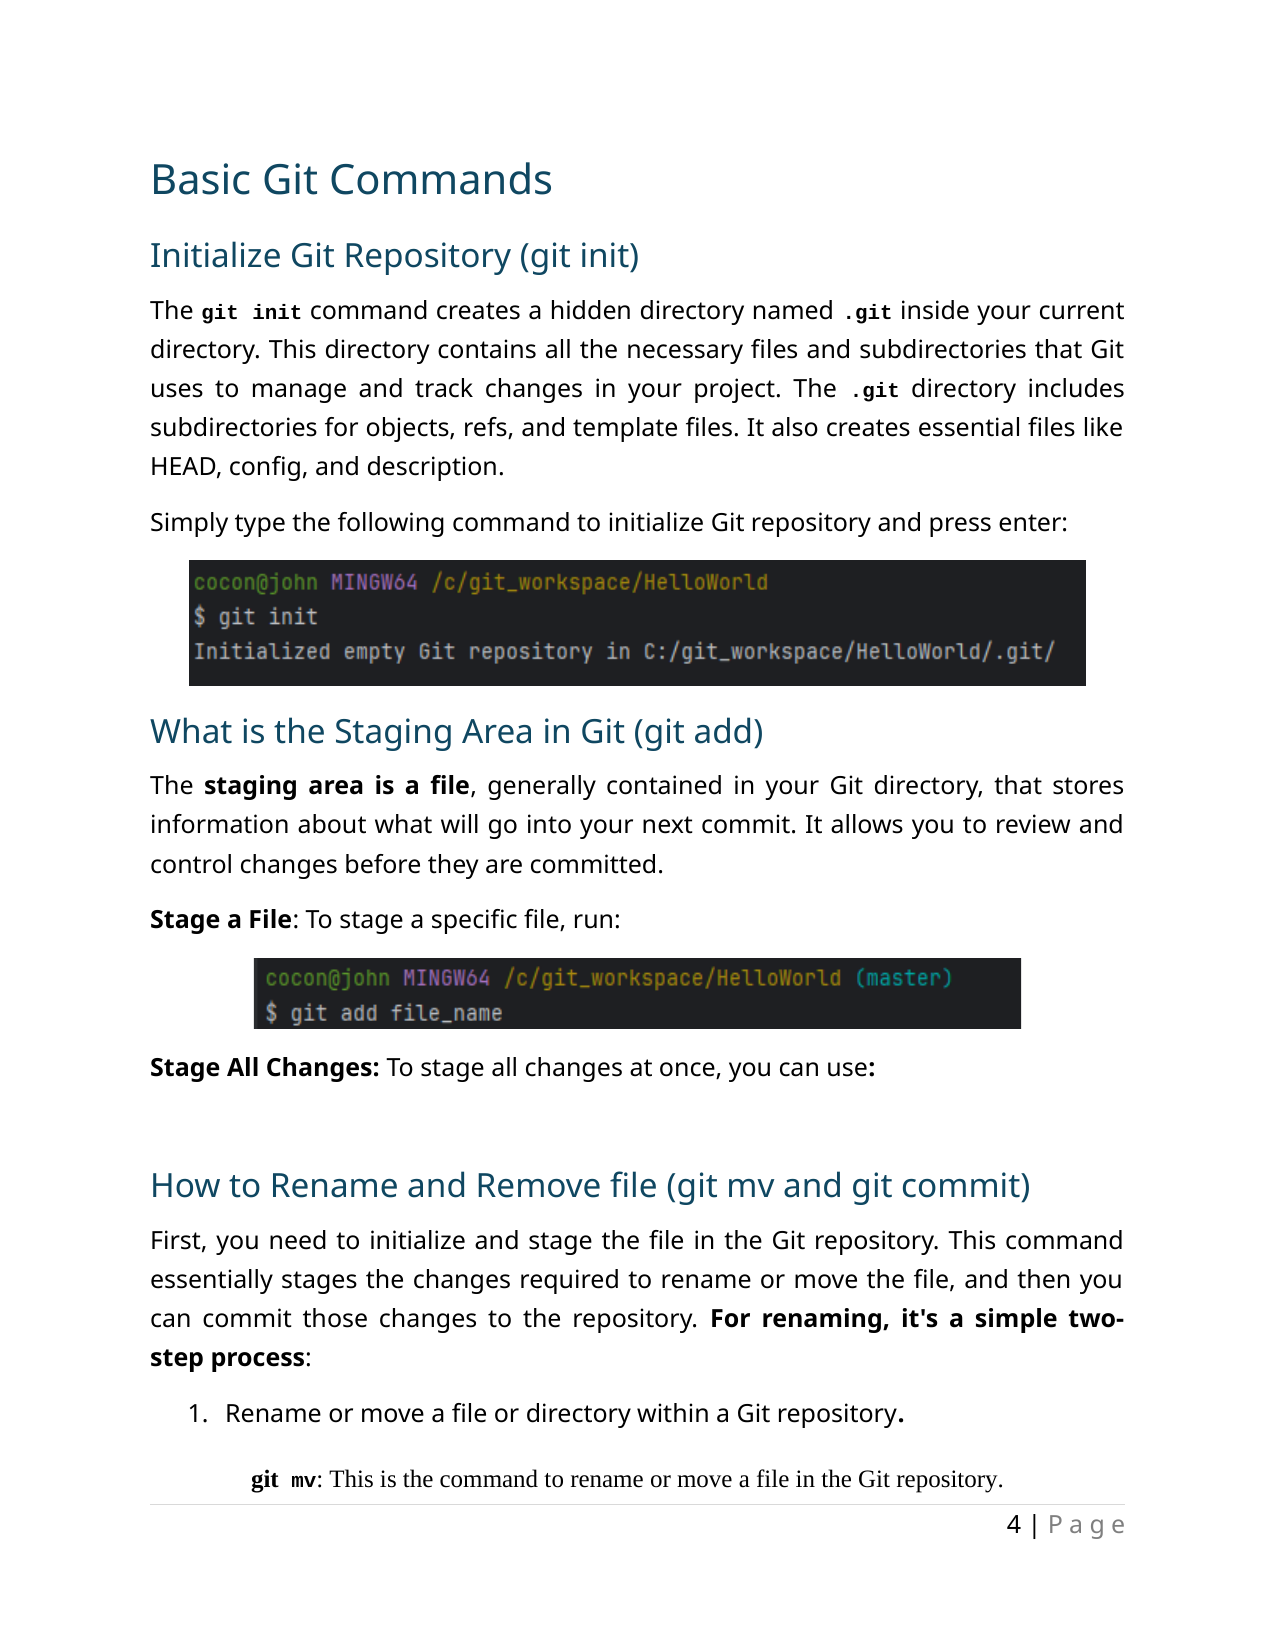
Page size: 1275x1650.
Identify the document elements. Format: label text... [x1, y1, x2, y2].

picture [253, 958, 1022, 1029]
text The staging area is a file, generally contained in your Git directory, that stores information about what will go into your next commit. It allows you to review and control changes before they are committed. [150, 768, 1125, 880]
picture [189, 560, 1086, 686]
text The git init command creates a hidden directory named .git inside your current directory. This directory contains all the necessary files and subdirectories that Git uses to manage and track changes in your project. The .git directory includes subdirectories for objects, refs, and template files. It also creates essential files like HEAD, config, and description. [150, 292, 1125, 483]
text Stage a File: To stage a specific file, run: [150, 902, 1125, 936]
text First, you need to initialize and stage the file in the Git repository. This command essentially stages the changes required to rename or move the file, and then you can commit those changes to the repository. For renaming, it's a simple two-step process: [150, 1222, 1125, 1374]
subtitle Initialize Git Repository (git init) [150, 232, 1125, 277]
text  git mv: This is the command to rename or move a file in the Git repository. [225, 1464, 1125, 1493]
subtitle How to Rename and Remove file (git mv and git commit) [150, 1162, 1125, 1207]
subtitle What is the Staging Area in Git (git add) [150, 707, 1125, 753]
text Simply type the following command to initialize Git repository and press enter: [150, 505, 1125, 539]
text Stage All Changes: To stage all changes at once, you can use: [150, 1050, 1125, 1084]
list Rename or move a file or directory within a Git repository. [187, 1396, 1125, 1430]
subtitle Basic Git Commands [150, 150, 1125, 207]
